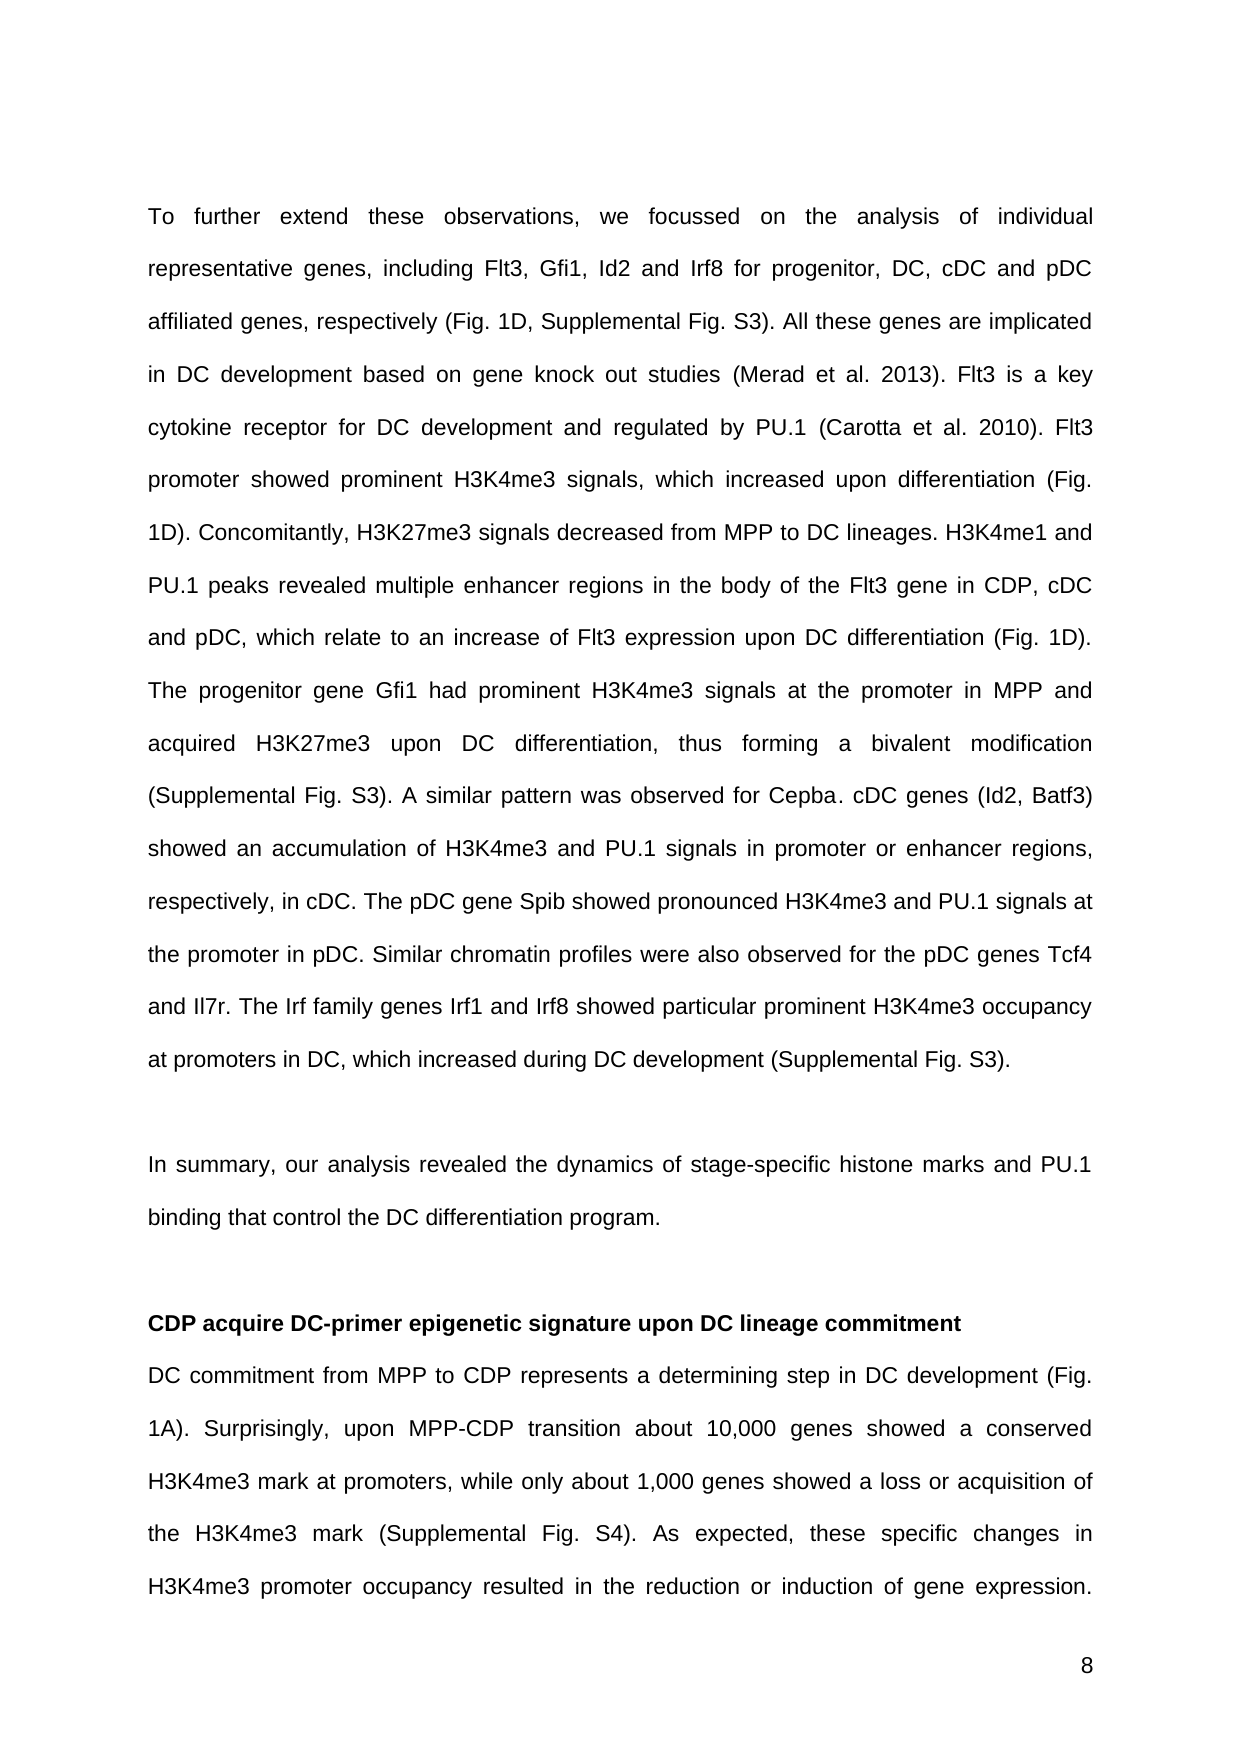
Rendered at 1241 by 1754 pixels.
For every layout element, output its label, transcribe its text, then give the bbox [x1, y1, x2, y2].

text CDP acquire DC-primer epigenetic signature upon DC lineage commitment [148, 1309, 1093, 1336]
text To further extend these observations, we focussed on the analysis of individual representative genes, including Flt3, Gfi1, Id2 and Irf8 for progenitor, DC, cDC and pDC affiliated genes, respectively (Fig. 1D, Supplemental Fig. S3). All these genes are implicated in DC development based on gene knock out studies (Merad et al. 2013). Flt3 is a key cytokine receptor for DC development and regulated by PU.1 (Carotta et al. 2010). Flt3 promoter showed prominent H3K4me3 signals, which increased upon differentiation (Fig. 1D). Concomitantly, H3K27me3 signals decreased from MPP to DC lineages. H3K4me1 and PU.1 peaks revealed multiple enhancer regions in the body of the Flt3 gene in CDP, cDC and pDC, which relate to an increase of Flt3 expression upon DC differentiation (Fig. 1D). The progenitor gene Gfi1 had prominent H3K4me3 signals at the promoter in MPP and acquired H3K27me3 upon DC differentiation, thus forming a bivalent modification (Supplemental Fig. S3). A similar pattern was observed for Cepba. cDC genes (Id2, Batf3) showed an accumulation of H3K4me3 and PU.1 signals in promoter or enhancer regions, respectively, in cDC. The pDC gene Spib showed pronounced H3K4me3 and PU.1 signals at the promoter in pDC. Similar chromatin profiles were also observed for the pDC genes Tcf4 and Il7r. The Irf family genes Irf1 and Irf8 showed particular prominent H3K4me3 occupancy at promoters in DC, which increased during DC development (Supplemental Fig. S3). [148, 203, 1093, 1072]
text In summary, our analysis revealed the dynamics of stage-specific histone marks and PU.1 binding that control the DC differentiation program. [148, 1151, 1093, 1231]
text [148, 1362, 1093, 1599]
